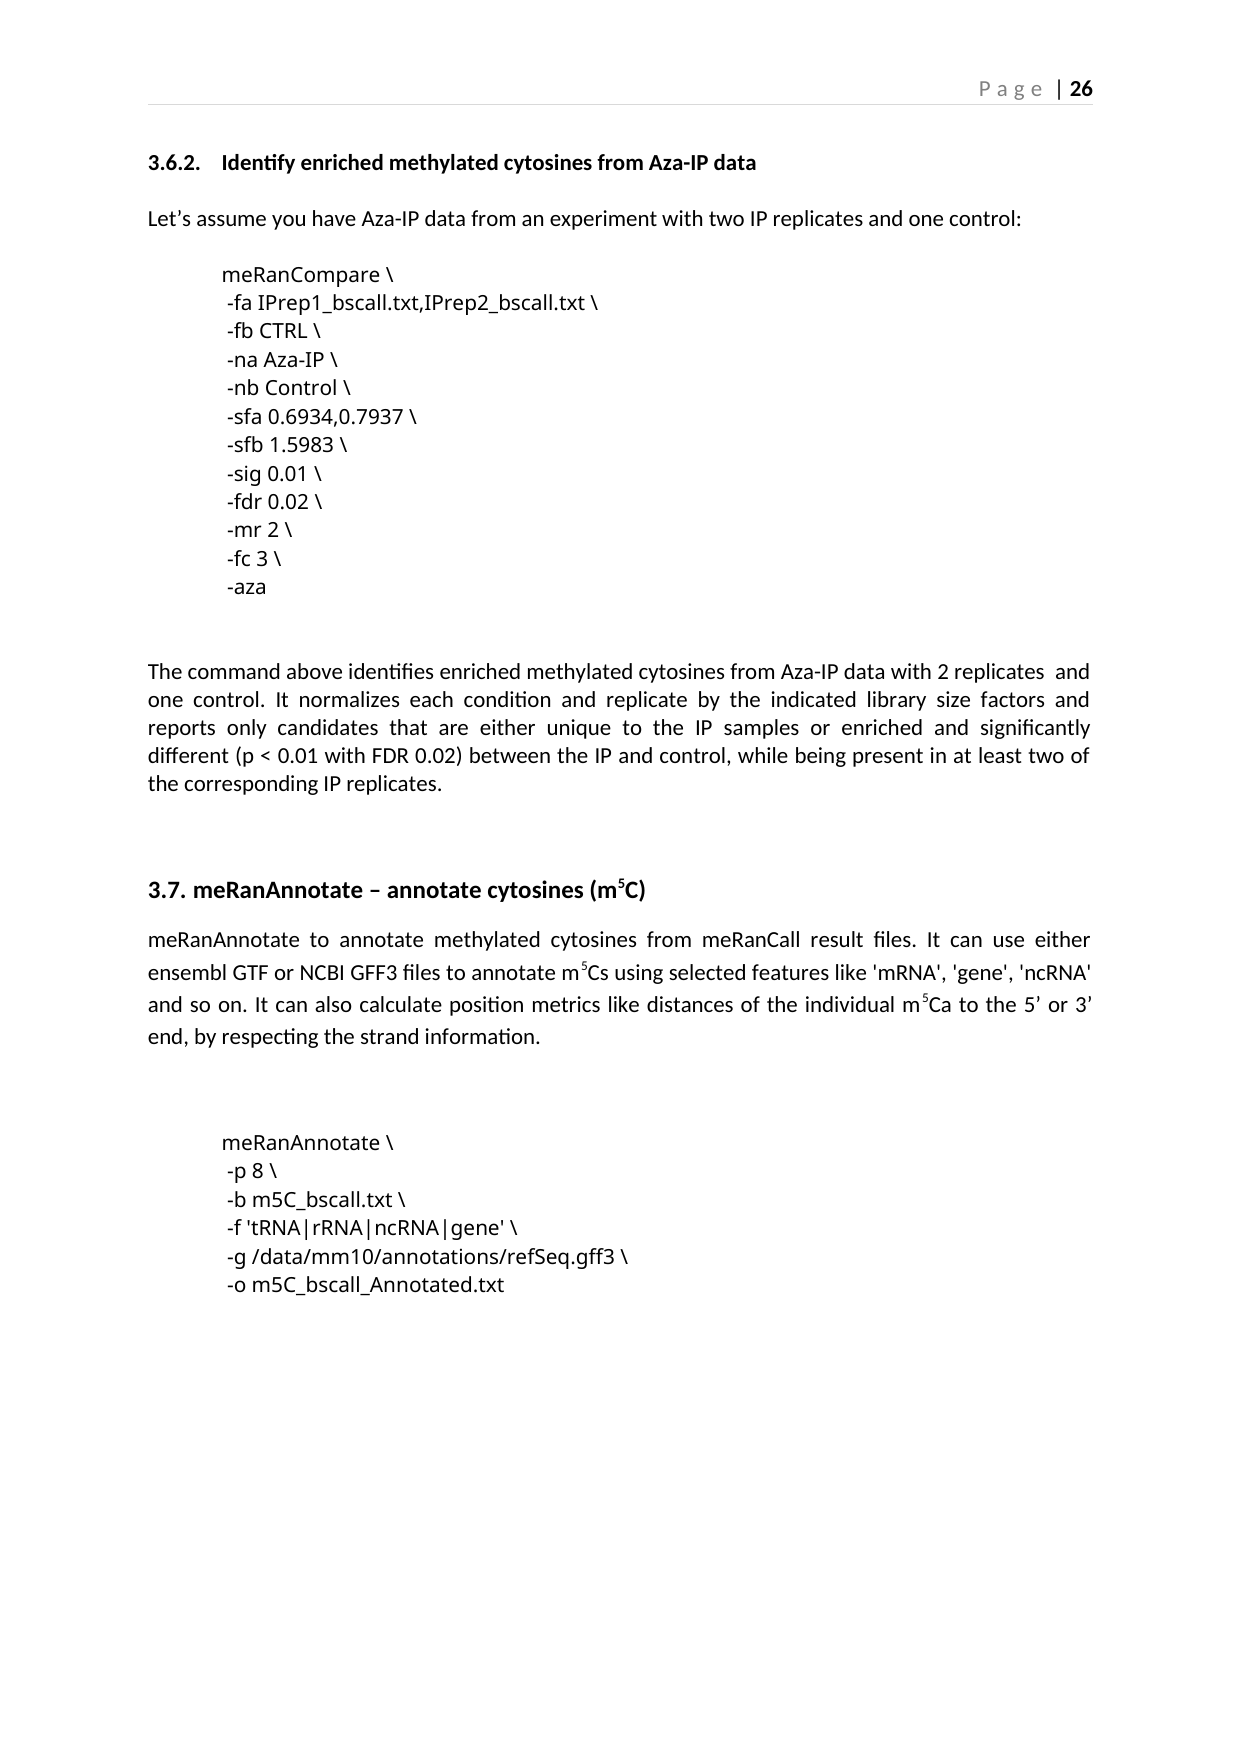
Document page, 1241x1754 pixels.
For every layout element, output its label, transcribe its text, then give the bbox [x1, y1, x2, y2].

list -sfa 0.6934,0.7937 \ [221, 402, 1093, 430]
list -sig 0.01 \ [221, 459, 1093, 487]
list -fc 3 \ [221, 544, 1093, 572]
list meRanAnnotate \ [221, 1128, 1093, 1157]
list -o m5C_bscall_Annotated.txt [221, 1270, 1093, 1299]
list -fdr 0.02 \ [221, 487, 1093, 516]
text meRanAnnotate to annotate methylated cytosines from meRanCall result files. It can use either ensembl GTF or NCBI GFF3 files to annotate m5Cs using selected features like 'mRNA', 'gene', 'ncRNA' and so on. It can also calculate position metrics like distances of the individual m5Ca to the 5’ or 3’ end, by respecting the strand information. [148, 926, 1093, 1050]
list -f 'tRNA|rRNA|ncRNA|gene' \ [221, 1213, 1093, 1242]
list meRanCompare \ [221, 260, 1093, 288]
list -g /data/mm10/annotations/refSeq.gff3 \ [221, 1242, 1093, 1270]
list -mr 2 \ [221, 516, 1093, 544]
list -nb Control \ [221, 373, 1093, 402]
list Identify enriched methylated cytosines from Aza-IP data [148, 148, 1093, 176]
list -p 8 \ [221, 1157, 1093, 1185]
list -aza [221, 572, 1093, 601]
list -fb CTRL \ -na Aza-IP \ [221, 317, 1093, 373]
list -sfb 1.5983 \ [221, 430, 1093, 459]
list Let’s assume you have Aza-IP data from an experiment with two IP replicates and one control: [148, 204, 1093, 232]
list -fa IPrep1_bscall.txt,IPrep2_bscall.txt \ [221, 288, 1093, 317]
list -b m5C_bscall.txt \ [221, 1185, 1093, 1213]
list The command above identifies enriched methylated cytosines from Aza-IP data with 2 replicates and one control. It normalizes each condition and replicate by the indicated library size factors and reports only candidates that are either unique to the IP samples or enriched and significantly different (p < 0.01 with FDR 0.02) between the IP and control, while being present in at least two of the corresponding IP replicates. [148, 657, 1093, 797]
list meRanAnnotate – annotate cytosines (m5C) [148, 874, 1093, 905]
